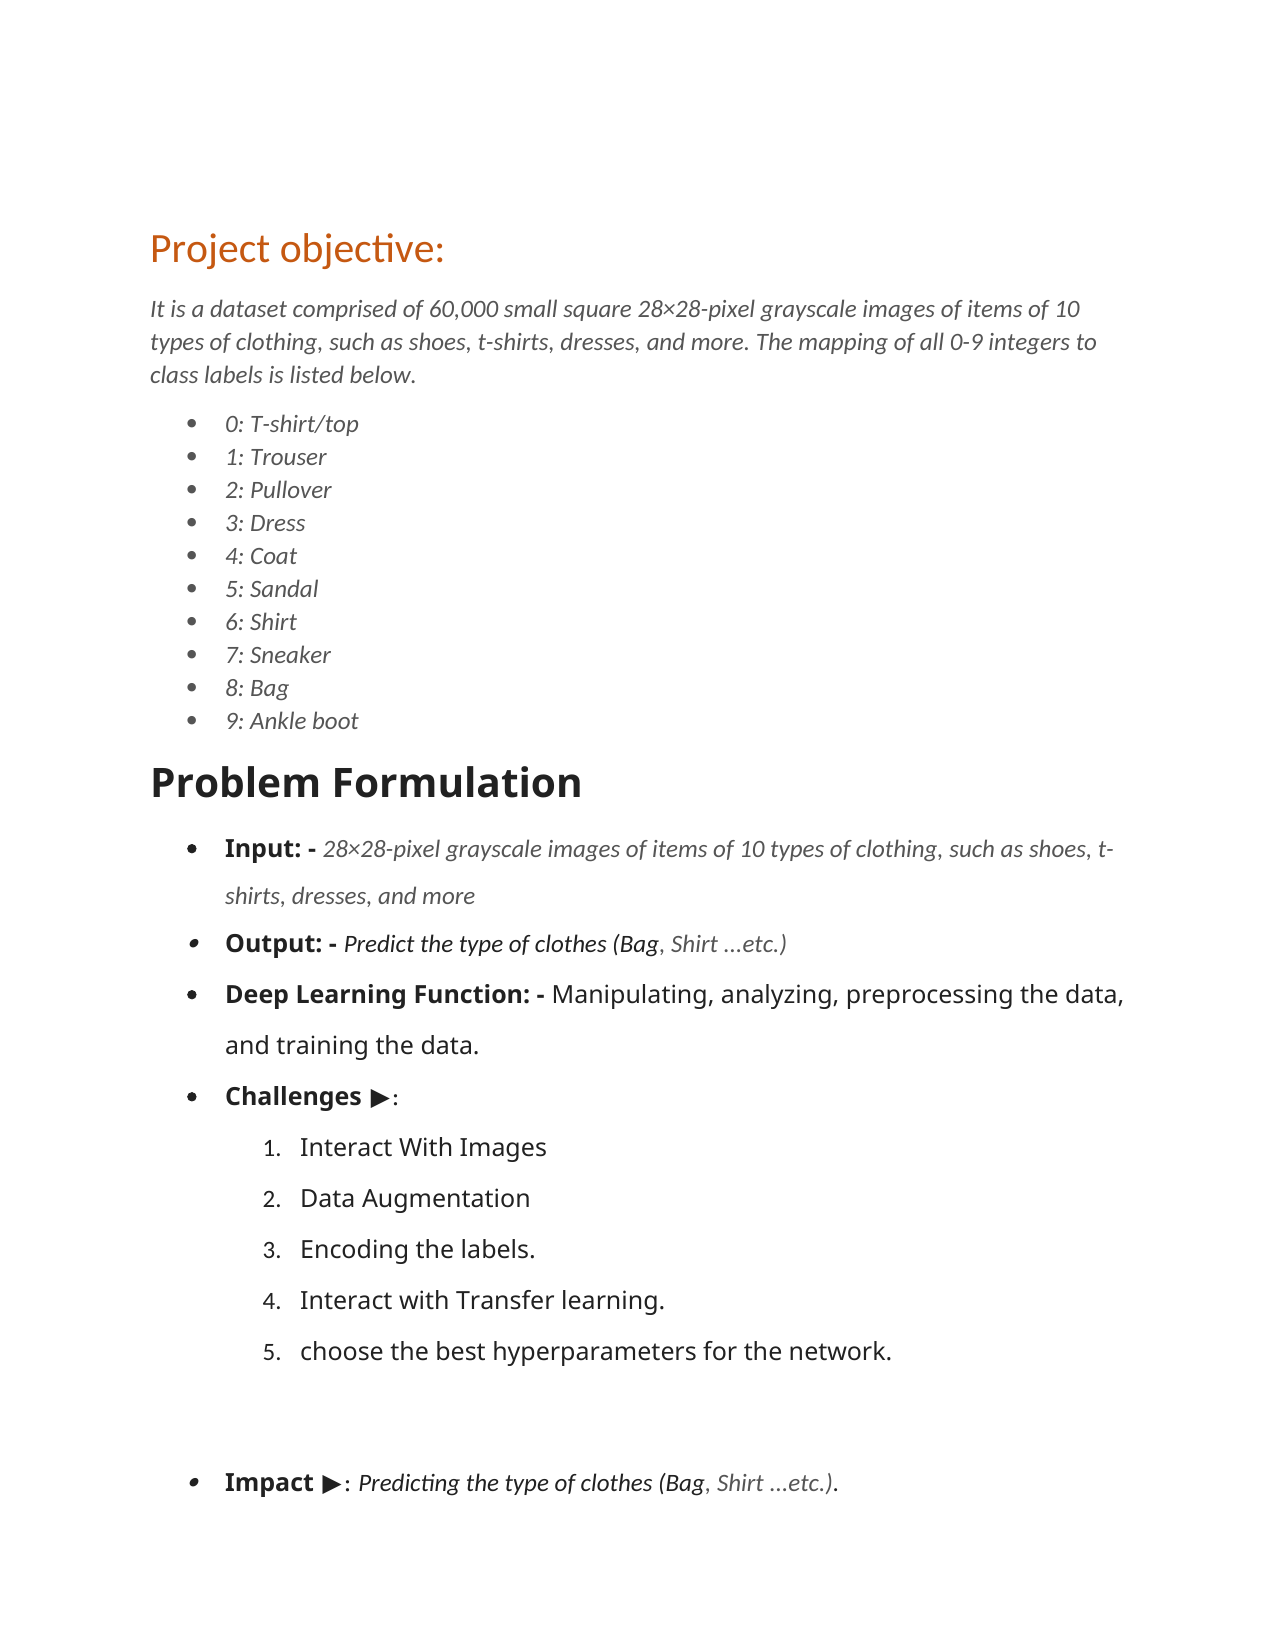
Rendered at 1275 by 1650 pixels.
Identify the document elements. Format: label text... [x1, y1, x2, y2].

list choose the best hyperparameters for the network. [262, 1334, 1125, 1368]
list 6: Shirt [187, 606, 1125, 637]
list 1: Trouser [187, 441, 1125, 472]
list Encoding the labels. [262, 1232, 1125, 1266]
list Output: - Predict the type of clothes (Bag, Shirt ...etc.) [187, 926, 1125, 960]
list Data Augmentation [262, 1181, 1125, 1215]
list 4: Coat [187, 540, 1125, 571]
text Project objective: [150, 222, 1125, 272]
list Interact with Transfer learning. [262, 1283, 1125, 1317]
text Problem Formulation [150, 754, 1125, 810]
list 7: Sneaker [187, 639, 1125, 669]
list 8: Bag [187, 672, 1125, 702]
list 5: Sandal [187, 573, 1125, 604]
list Interact With Images [262, 1130, 1125, 1164]
list 9: Ankle boot [187, 705, 1125, 735]
list Challenges ▶: [187, 1079, 1125, 1113]
text It is a dataset comprised of 60,000 small square 28×28-pixel grayscale images of items of 10 types of clothing, such as shoes, t-shirts, dresses, and more. The mapping of all 0-9 integers to class labels is listed below. [150, 293, 1125, 389]
list Deep Learning Function: - Manipulating, analyzing, preprocessing the data, and training the data. [187, 977, 1125, 1062]
list 3: Dress [187, 507, 1125, 538]
list Impact ▶: Predicting the type of clothes (Bag, Shirt ...etc.). [187, 1464, 1125, 1498]
list Input: - 28×28-pixel grayscale images of items of 10 types of clothing, such as shoes, t-shirts, dresses, and more [187, 831, 1125, 911]
list 2: Pullover [187, 474, 1125, 505]
list 0: T-shirt/top [187, 408, 1125, 439]
